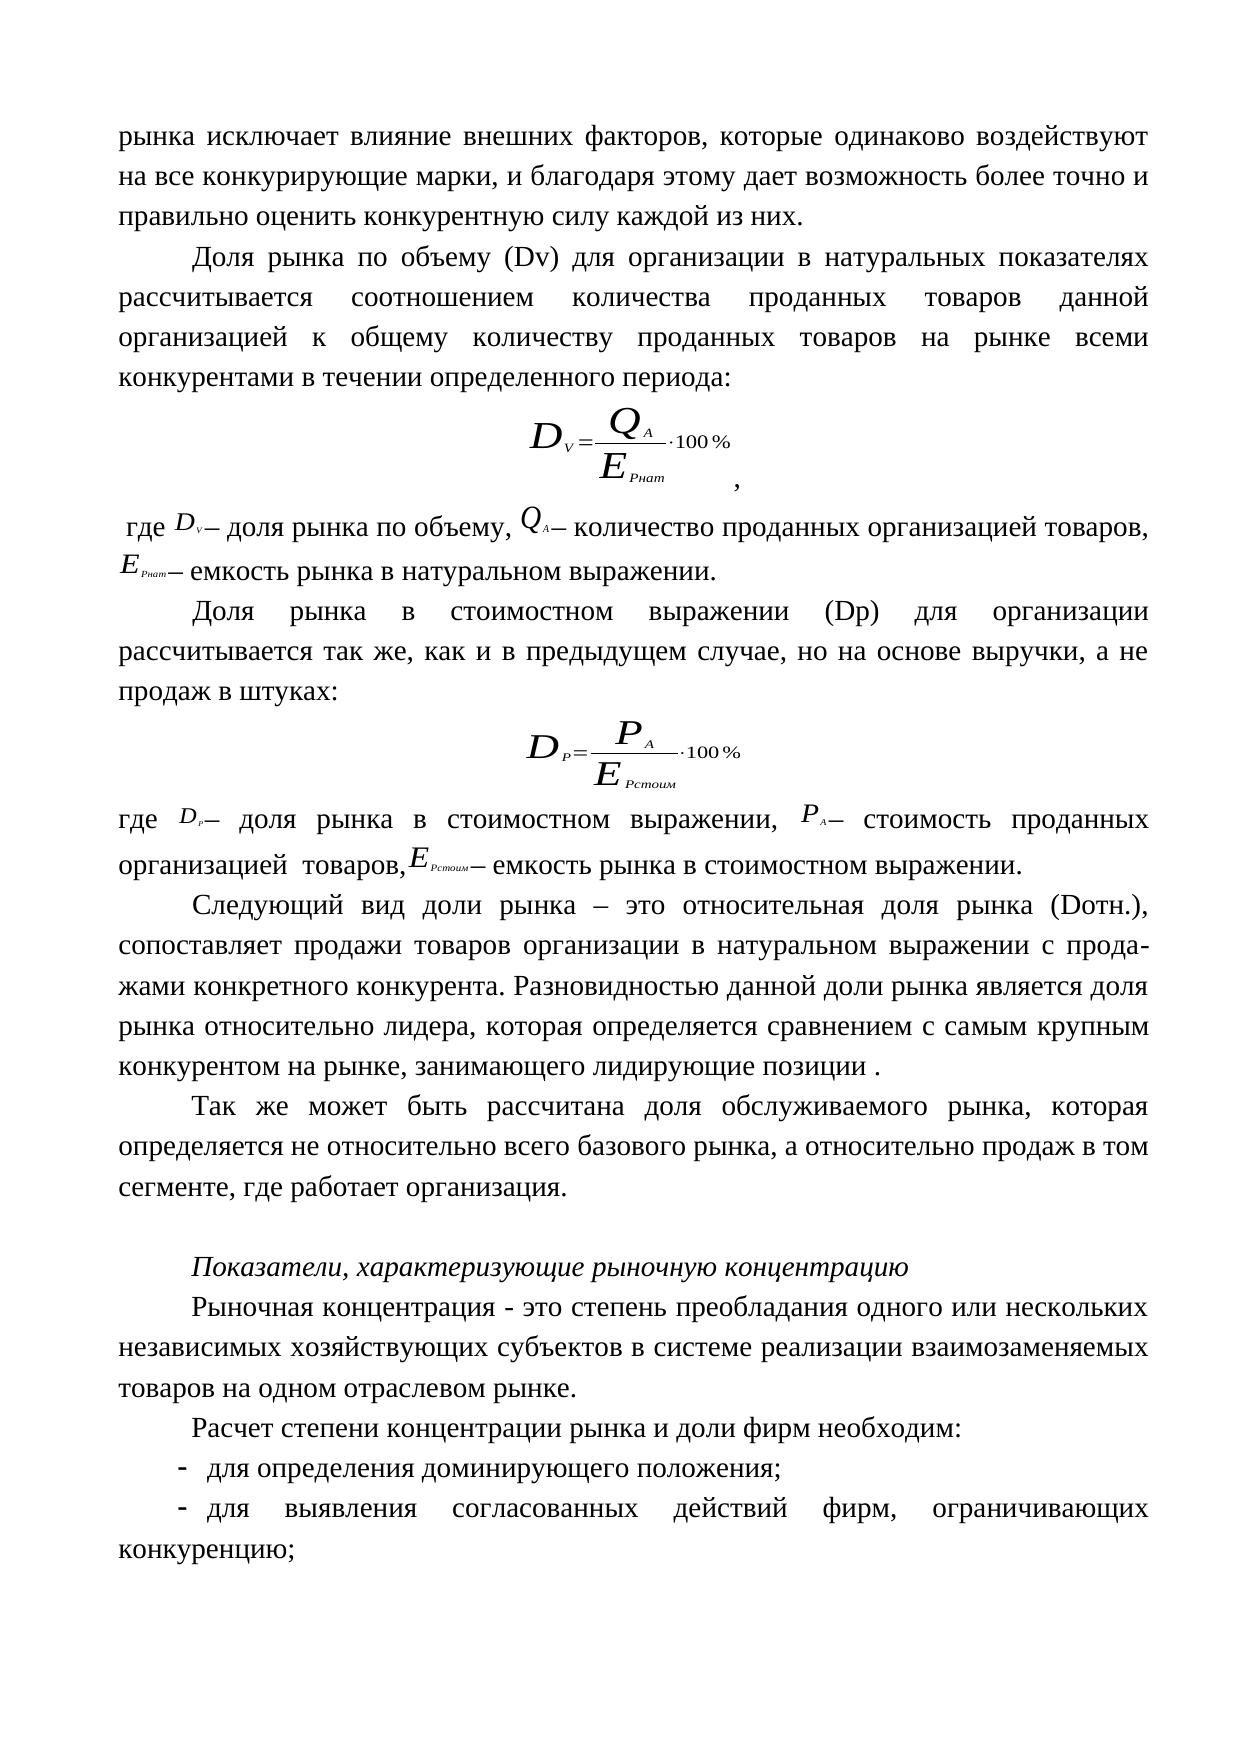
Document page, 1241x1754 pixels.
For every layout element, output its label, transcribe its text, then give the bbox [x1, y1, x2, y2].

text Так же может быть рассчитана доля обслуживаемого рынка, которая определяется не относительно всего базового рынка, а относительно продаж в том сегменте, где работает организация. [118, 1088, 1149, 1202]
text Расчет степени концентрации рынка и доли фирм необходим: [118, 1410, 1149, 1443]
text Доля рынка по объему (Dv) для организации в натуральных показателях рассчитывается соотношением количества проданных товаров данной организацией к общему количеству проданных товаров на рынке всеми конкурентами в течении определенного периода: [118, 239, 1149, 393]
list для выявления согласованных действий фирм, ограничивающих конкуренцию; [118, 1490, 1149, 1564]
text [118, 118, 1149, 232]
text Рыночная концентрация - это степень преобладания одного или нескольких независимых хозяйствующих субъектов в системе реализации взаимозаменяемых товаров на одном отраслевом рынке. [118, 1289, 1149, 1403]
text где – доля рынка в стоимостном выражении, – стоимость проданных организацией товаров,– емкость рынка в стоимостном выражении. [118, 799, 1149, 881]
text где – доля рынка по объему, – количество проданных организацией товаров, – емкость рынка в натуральном выражении. [118, 500, 1149, 586]
text Показатели, характеризующие рыночную концентрацию [118, 1249, 1149, 1283]
text Следующий вид доли рынка – это относительная доля рынка (Dотн.), сопоставляет продажи товаров организации в натуральном выражении с продажами конкретного конкурента. Разновидностью данной доли рынка является доля рынка относительно лидера, которая определяется сравнением с самым крупным конкурентом на рынке, занимающего лидирующие позиции . [118, 887, 1149, 1082]
text , [118, 399, 1149, 493]
text Доля рынка в стоимостном выражении (Dр) для организации рассчитывается так же, как и в предыдущем случае, но на основе выручки, а не продаж в штуках: [118, 593, 1149, 707]
list для определения доминирующего положения; [118, 1450, 1149, 1484]
